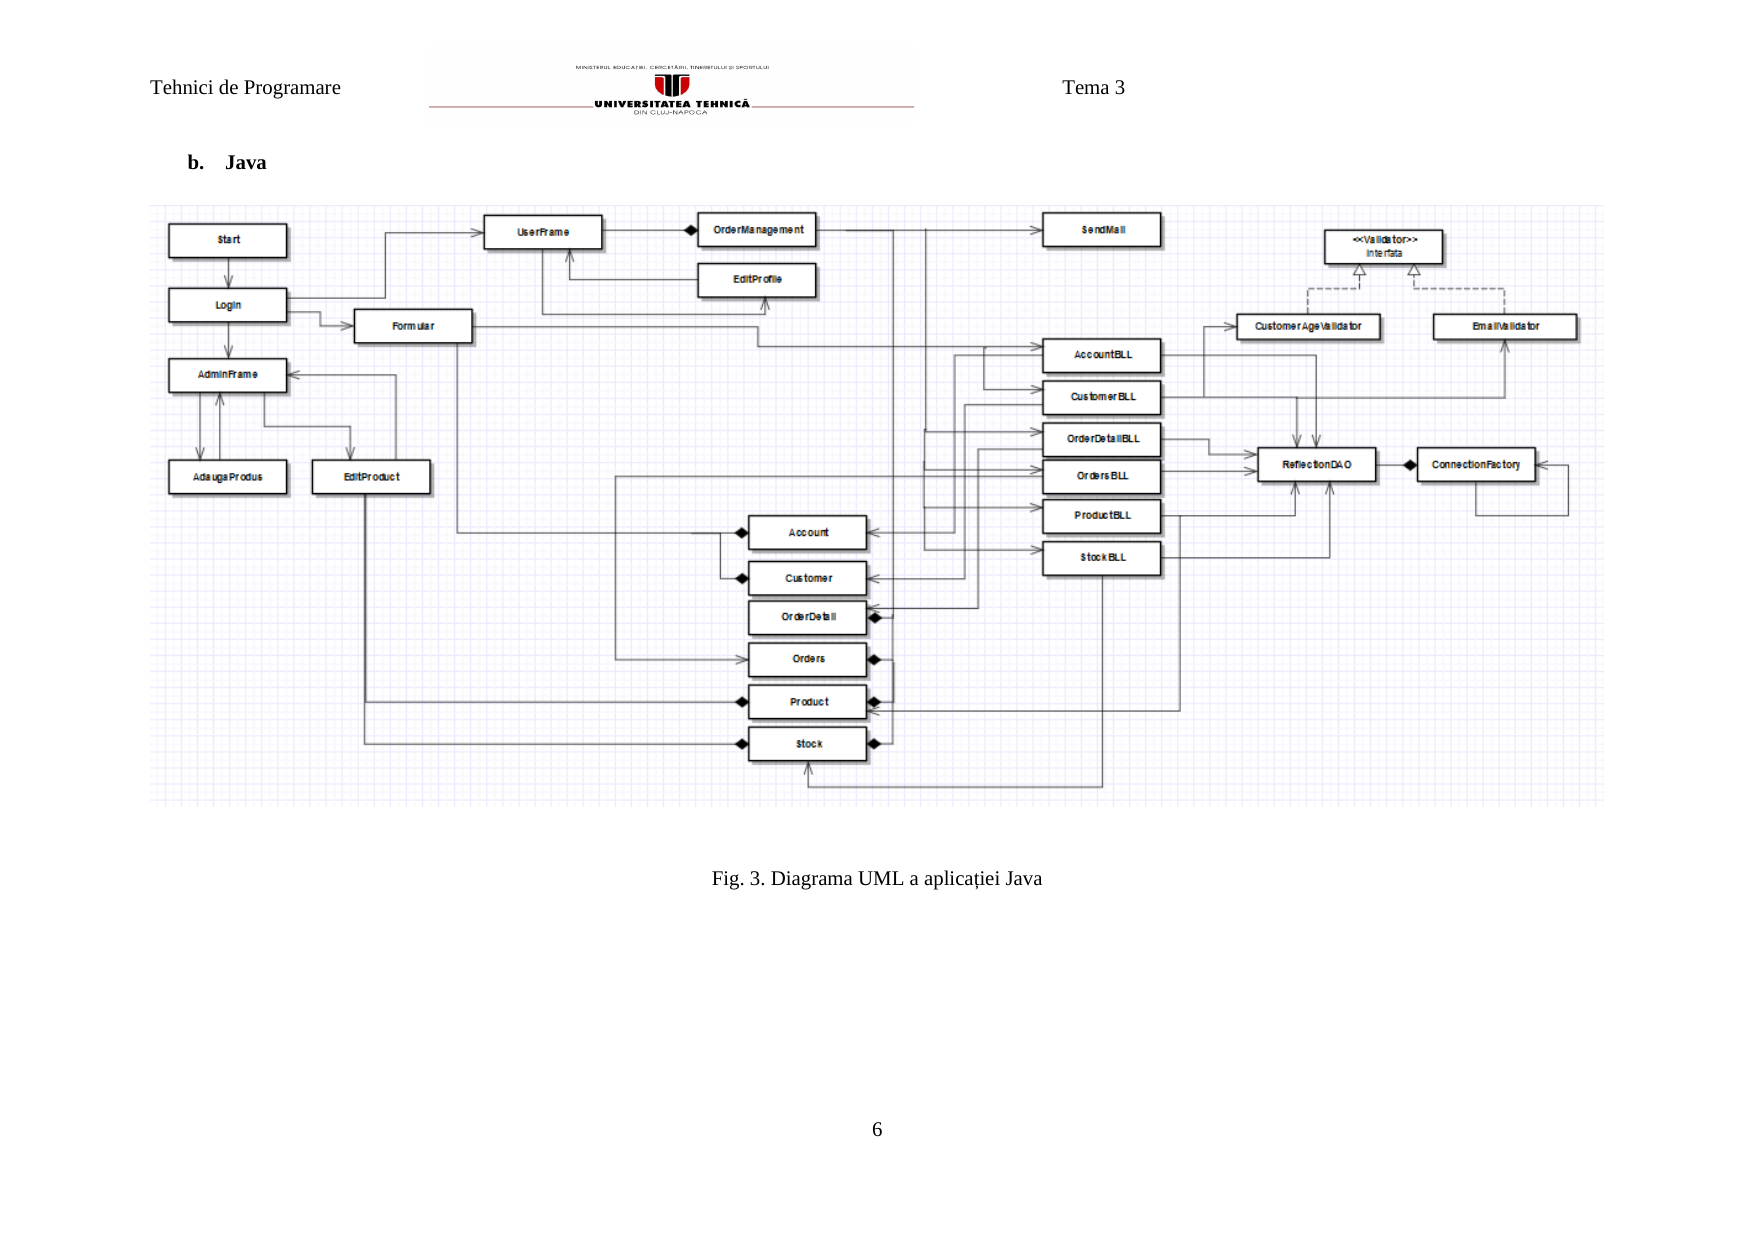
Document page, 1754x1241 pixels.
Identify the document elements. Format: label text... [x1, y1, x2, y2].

list Java [187, 150, 1604, 174]
list Fig. 3. Diagrama UML a aplicației Java [150, 866, 1604, 890]
picture [150, 205, 1604, 807]
picture [429, 45, 915, 126]
